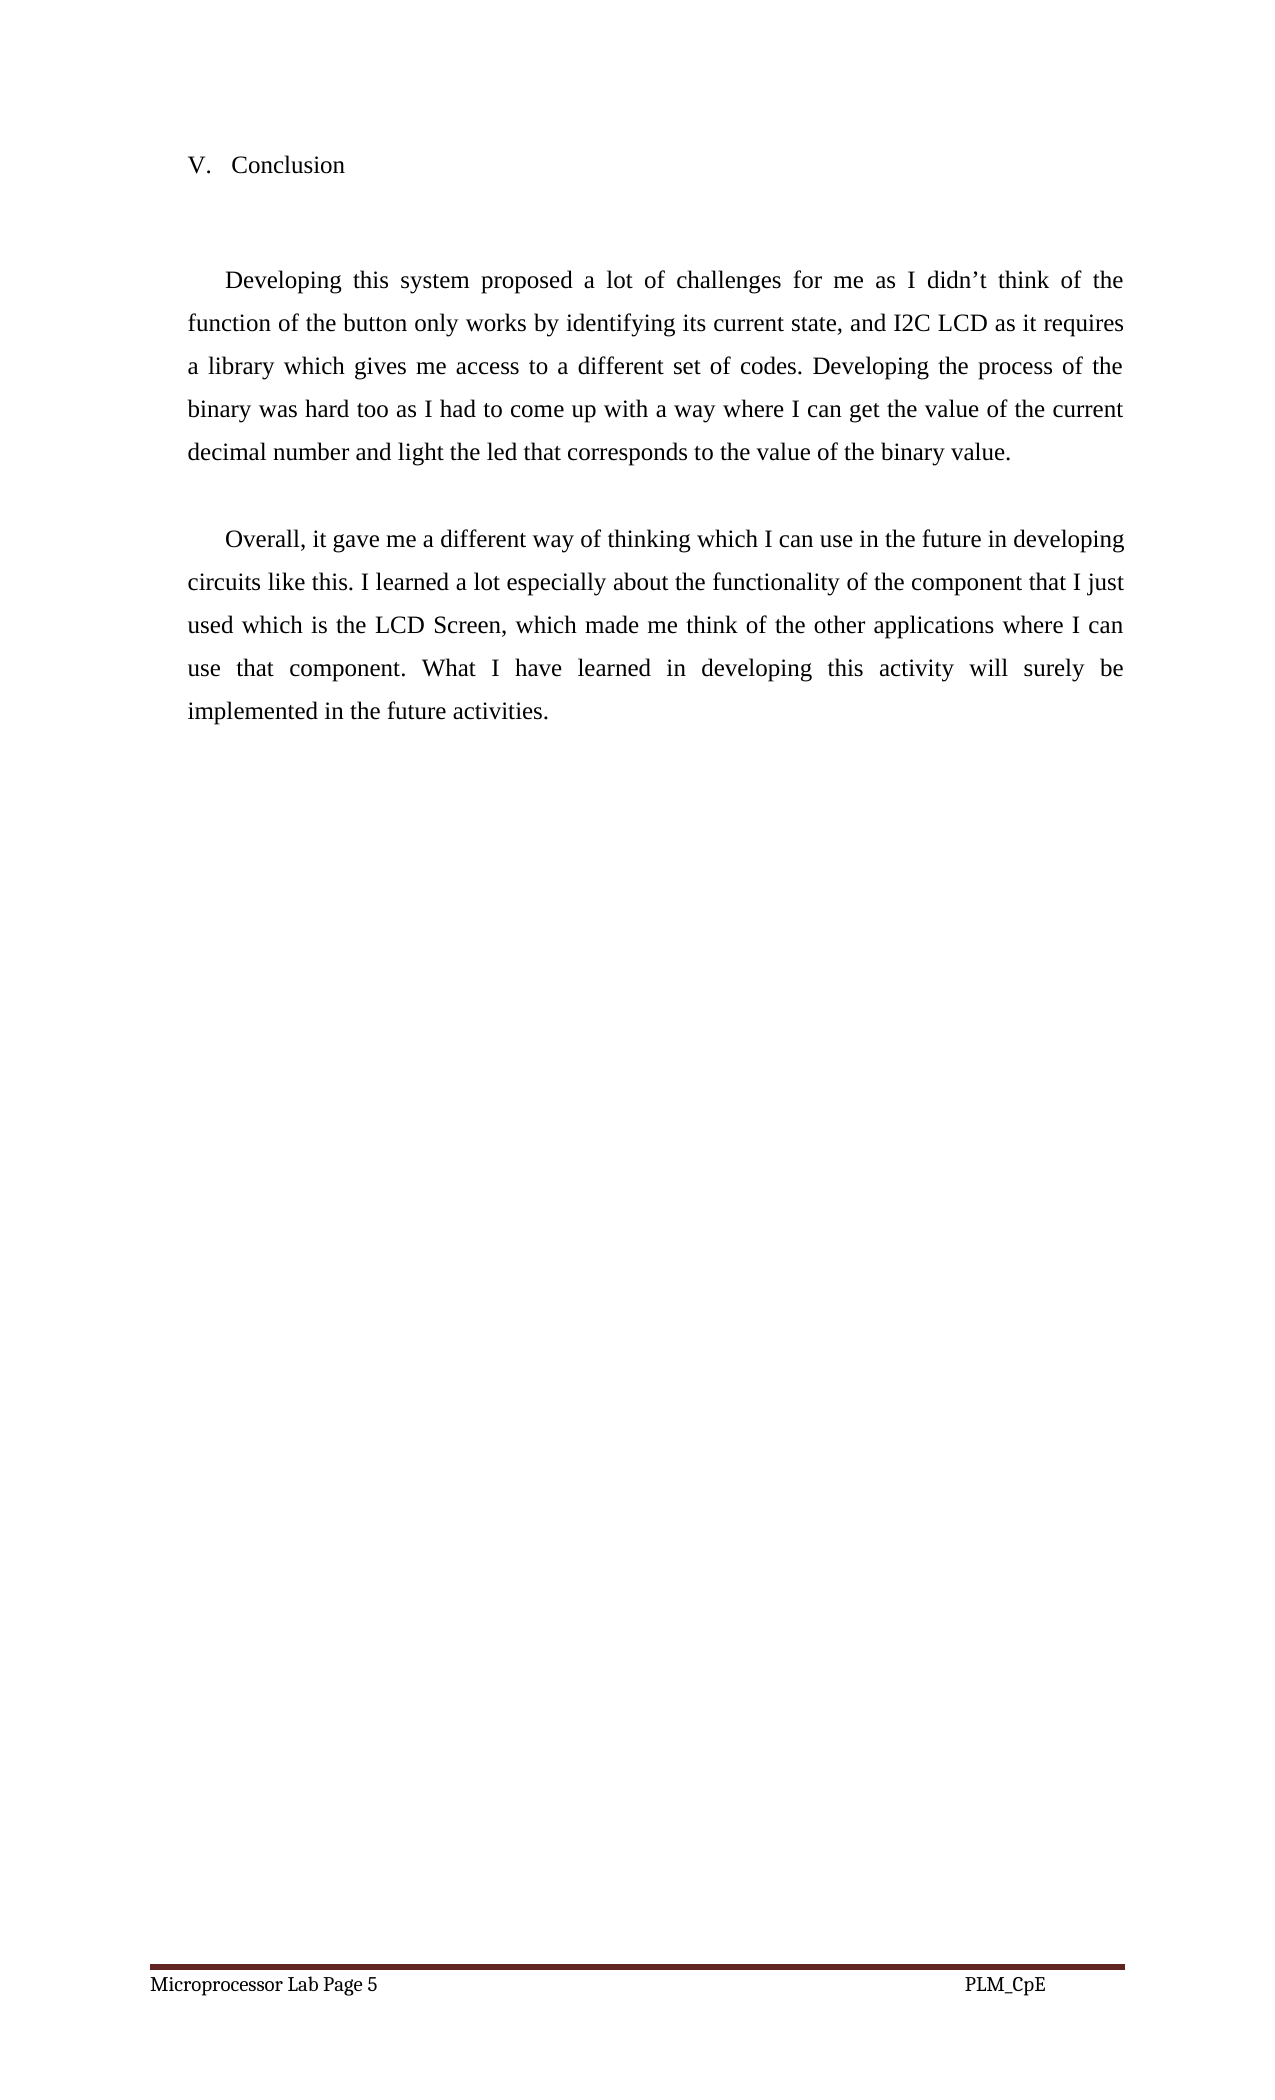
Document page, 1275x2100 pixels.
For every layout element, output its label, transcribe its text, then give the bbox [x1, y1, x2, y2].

text Developing this system proposed a lot of challenges for me as I didn’t think of the function of the button only works by identifying its current state, and I2C LCD as it requires a library which gives me access to a different set of codes. Developing the process of the binary was hard too as I had to come up with a way where I can get the value of the current decimal number and light the led that corresponds to the value of the binary value. [187, 265, 1125, 466]
text Overall, it gave me a different way of thinking which I can use in the future in developing circuits like this. I learned a lot especially about the functionality of the component that I just used which is the LCD Screen, which made me think of the other applications where I can use that component. What I have learned in developing this activity will surely be implemented in the future activities. [187, 524, 1125, 725]
list Conclusion [187, 150, 1125, 179]
